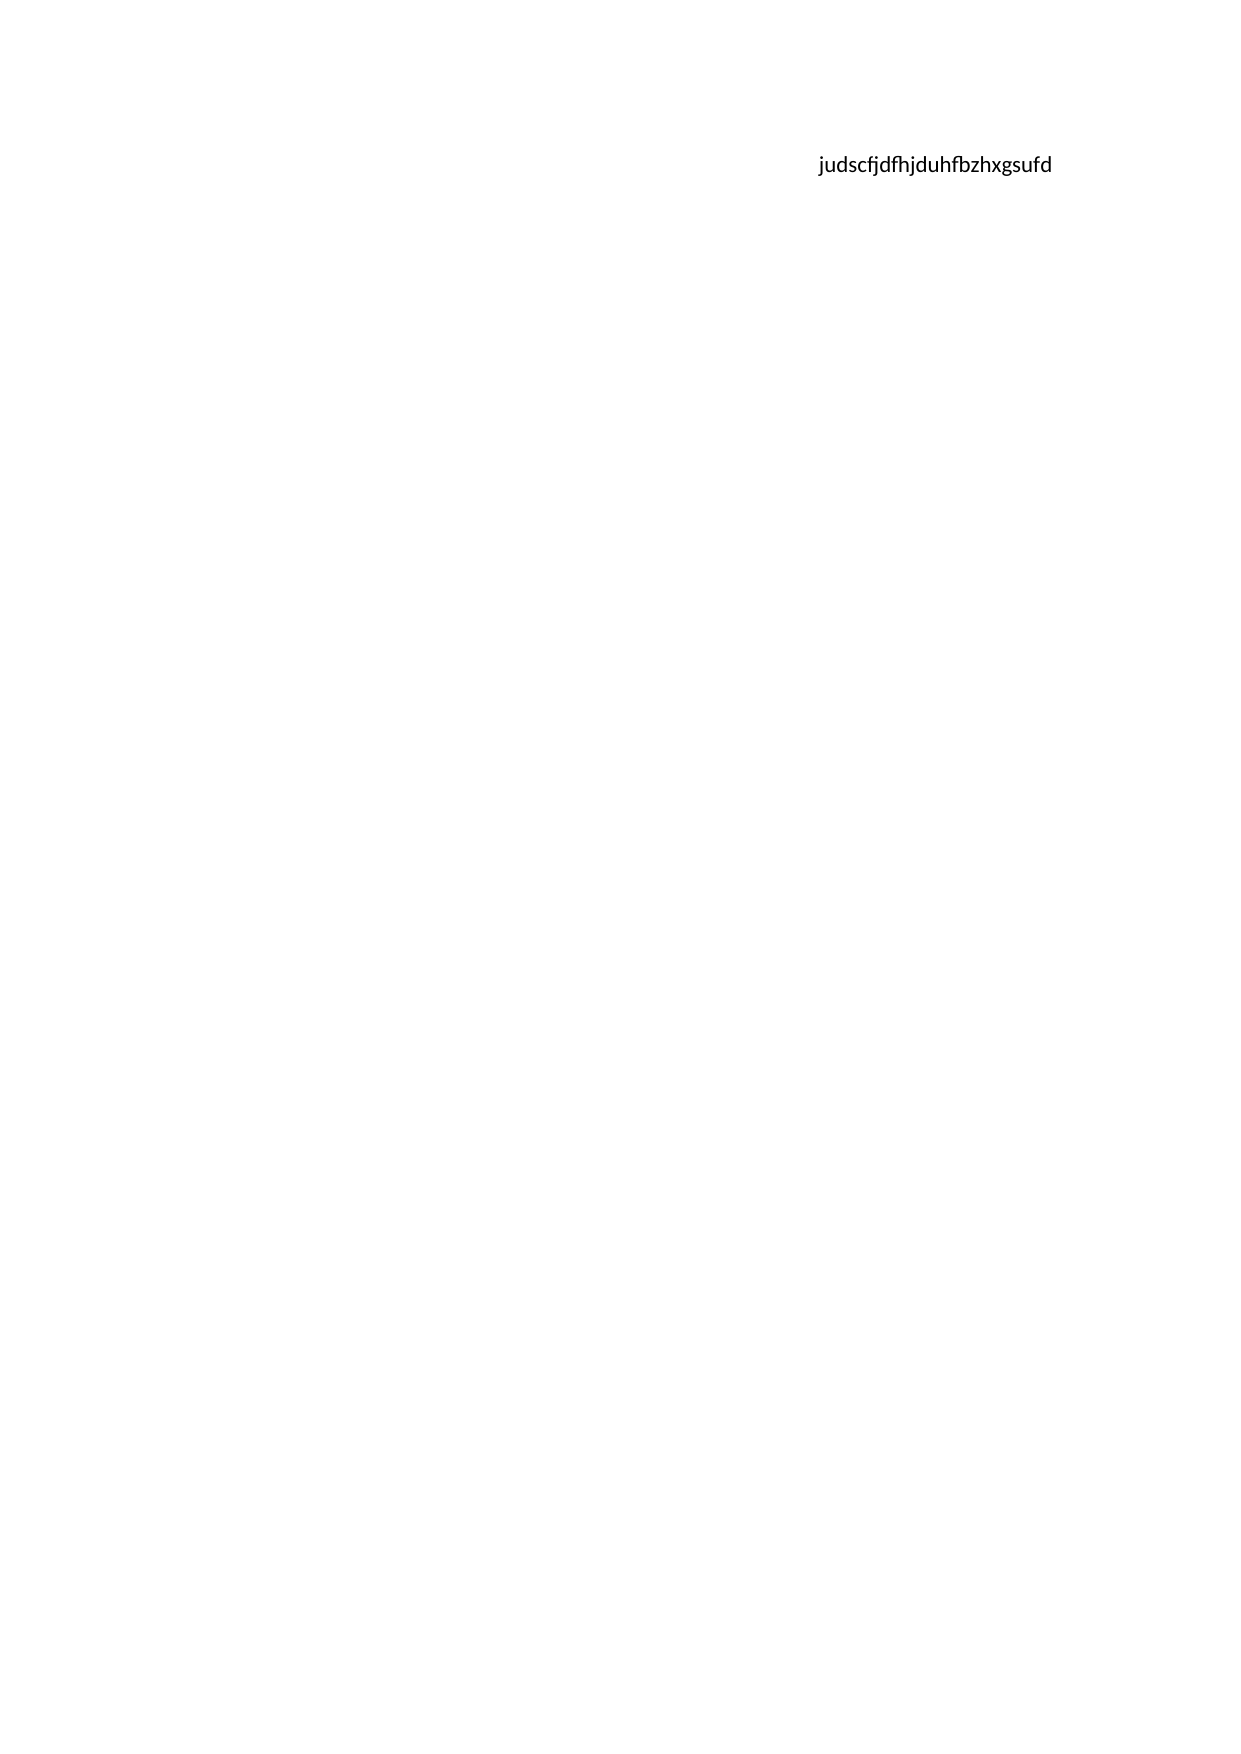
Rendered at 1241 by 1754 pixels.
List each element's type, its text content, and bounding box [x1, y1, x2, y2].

text judscfjdfhjduhfbzhxgsufd [187, 150, 1053, 178]
